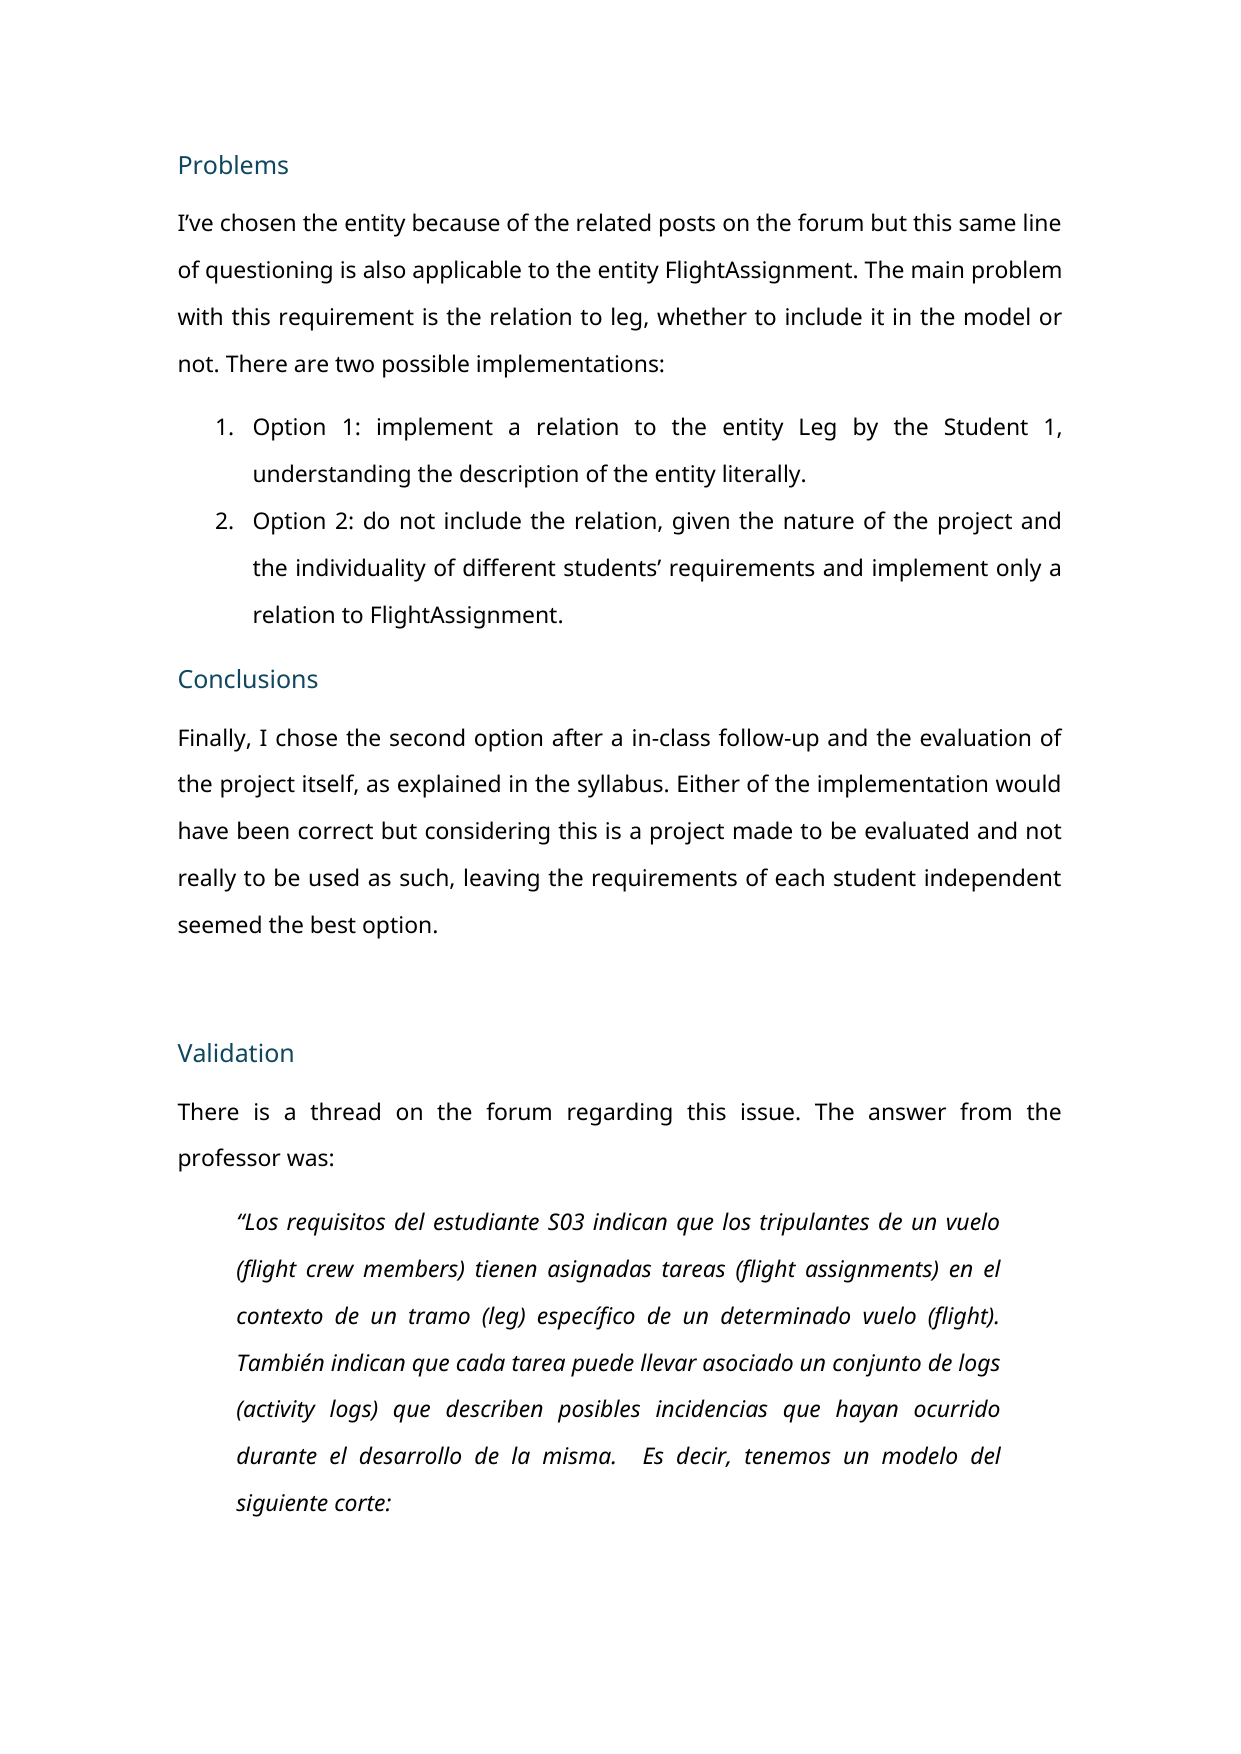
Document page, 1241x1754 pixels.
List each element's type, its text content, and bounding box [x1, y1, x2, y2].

text I’ve chosen the entity because of the related posts on the forum but this same line of questioning is also applicable to the entity FlightAssignment. The main problem with this requirement is the relation to leg, whether to include it in the model or not. There are two possible implementations: [177, 207, 1063, 379]
list Option 2: do not include the relation, given the nature of the project and the individuality of different students’ requirements and implement only a relation to FlightAssignment. [215, 505, 1063, 630]
subtitle Conclusions [177, 662, 1063, 696]
text Finally, I chose the second option after a in-class follow-up and the evaluation of the project itself, as explained in the syllabus. Either of the implementation would have been correct but considering this is a project made to be evaluated and not really to be used as such, leaving the requirements of each student independent seemed the best option. [177, 722, 1063, 940]
subtitle Validation [177, 1036, 1063, 1070]
text There is a thread on the forum regarding this issue. The answer from the professor was: [177, 1096, 1063, 1174]
text “Los requisitos del estudiante S03 indican que los tripulantes de un vuelo (flight crew members) tienen asignadas tareas (flight assignments) en el contexto de un tramo (leg) específico de un determinado vuelo (flight). También indican que cada tarea puede llevar asociado un conjunto de logs (activity logs) que describen posibles incidencias que hayan ocurrido durante el desarrollo de la misma. Es decir, tenemos un modelo del siguiente corte: [236, 1206, 1004, 1518]
list Option 1: implement a relation to the entity Leg by the Student 1, understanding the description of the entity literally. [215, 411, 1063, 489]
subtitle Problems [177, 148, 1063, 182]
